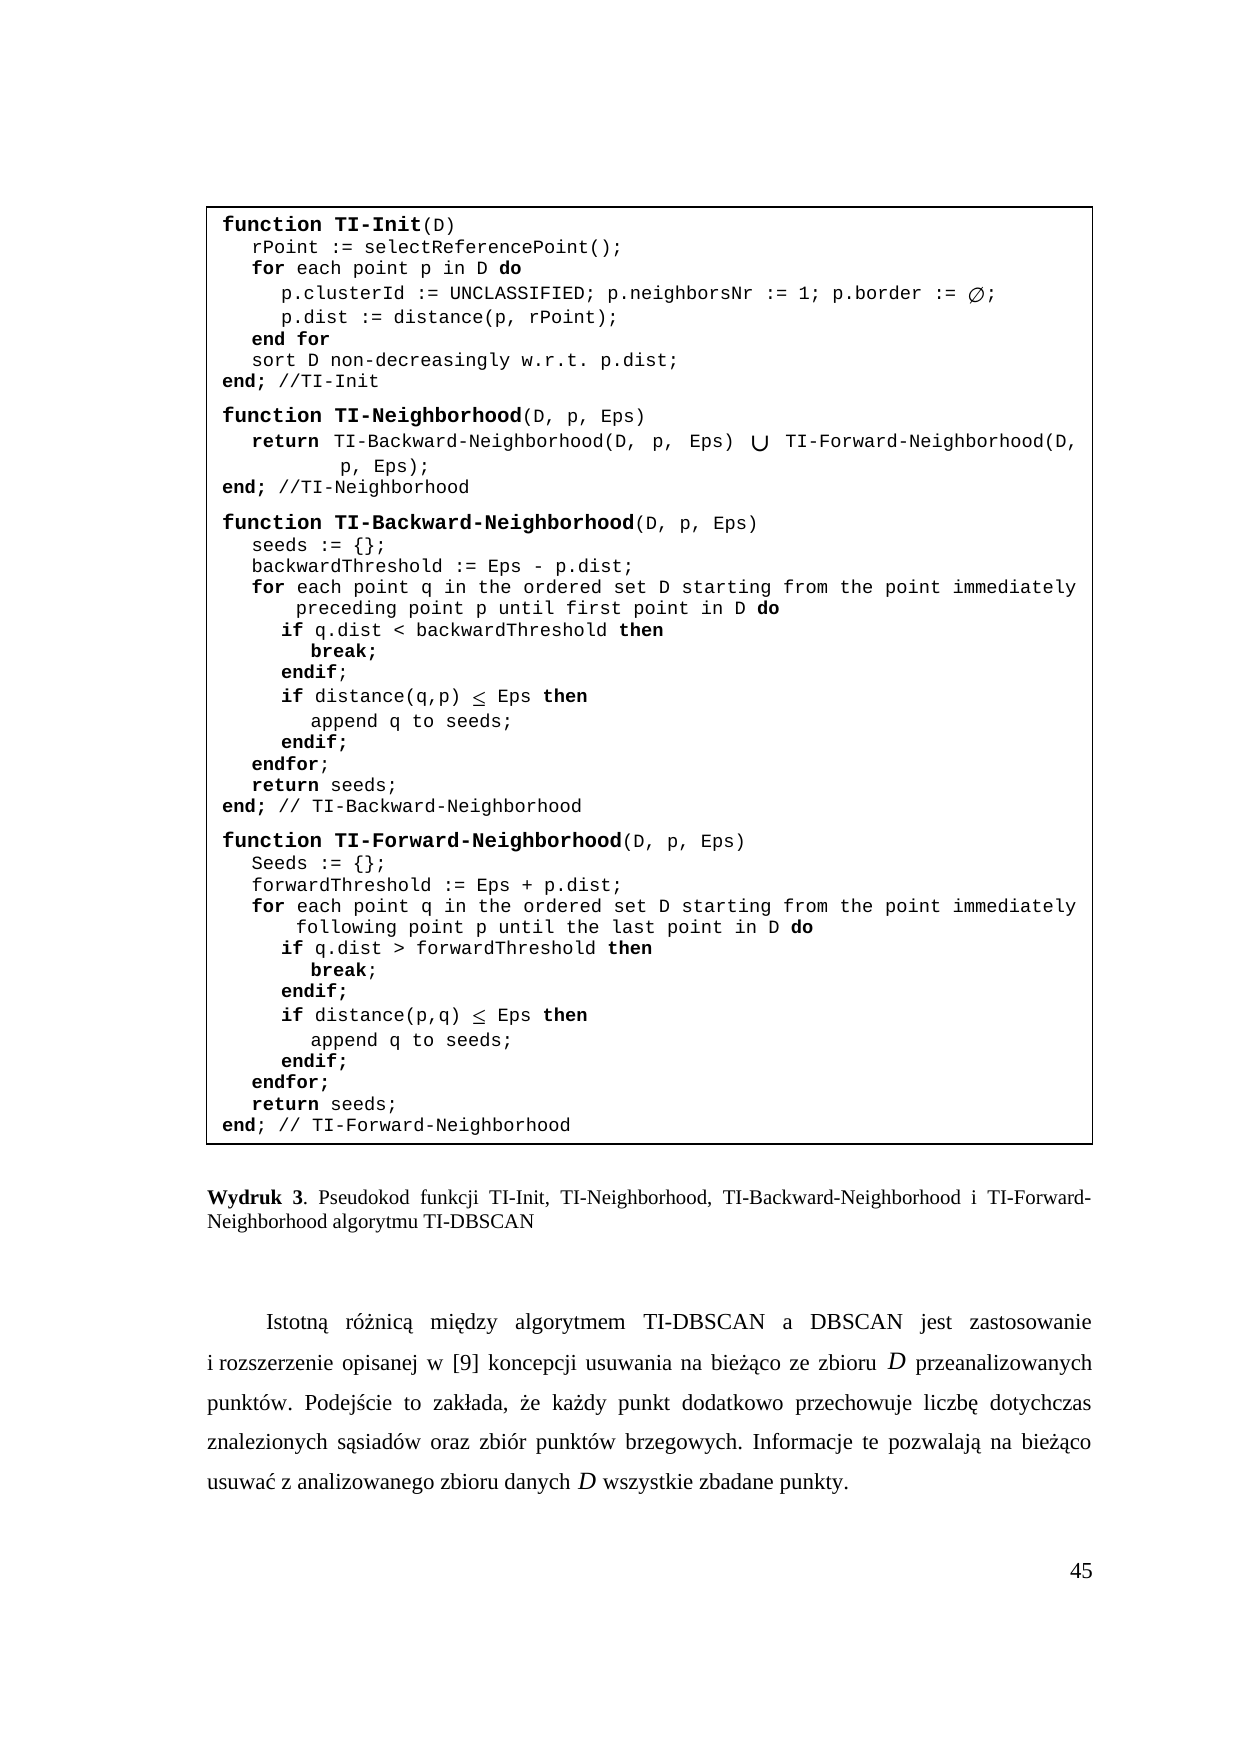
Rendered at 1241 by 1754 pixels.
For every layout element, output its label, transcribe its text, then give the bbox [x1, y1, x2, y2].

text Wydruk 3. Pseudokod funkcji TI-Init, TI-Neighborhood, TI-Backward-Neighborhood i TI-Forward-Neighborhood algorytmu TI-DBSCAN [207, 1185, 1092, 1233]
text Istotną różnicą między algorytmem TI-DBSCAN a DBSCAN jest zastosowanie i rozszerzenie opisanej w [9] koncepcji usuwania na bieżąco ze zbioru przeanalizowanych punktów. Podejście to zakłada, że każdy punkt dodatkowo przechowuje liczbę dotychczas znalezionych sąsiadów oraz zbiór punktów brzegowych. Informacje te pozwalają na bieżąco usuwać z analizowanego zbioru danych wszystkie zbadane punkty. [207, 1308, 1092, 1495]
